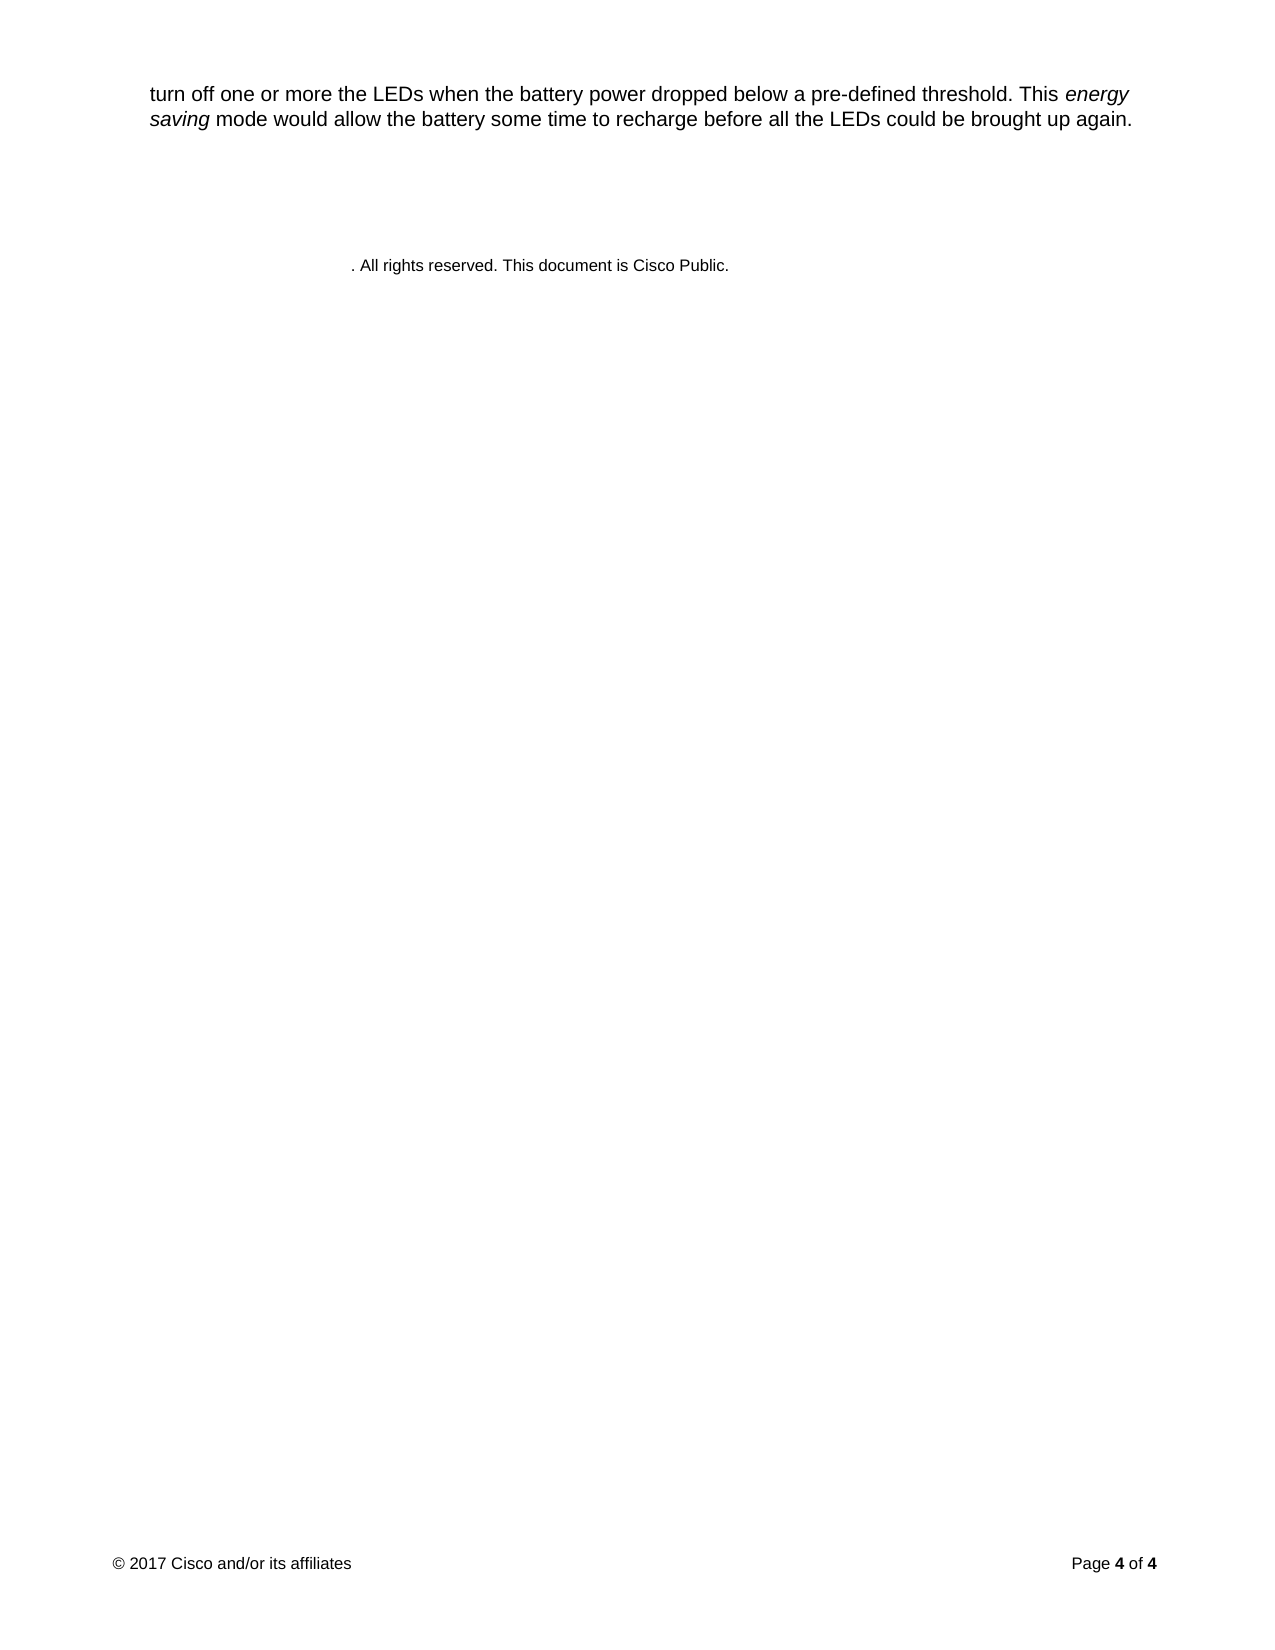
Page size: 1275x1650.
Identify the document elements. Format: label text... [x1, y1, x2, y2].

text . All rights reserved. This document is Cisco Public. [351, 256, 1161, 275]
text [148, 82, 1161, 131]
